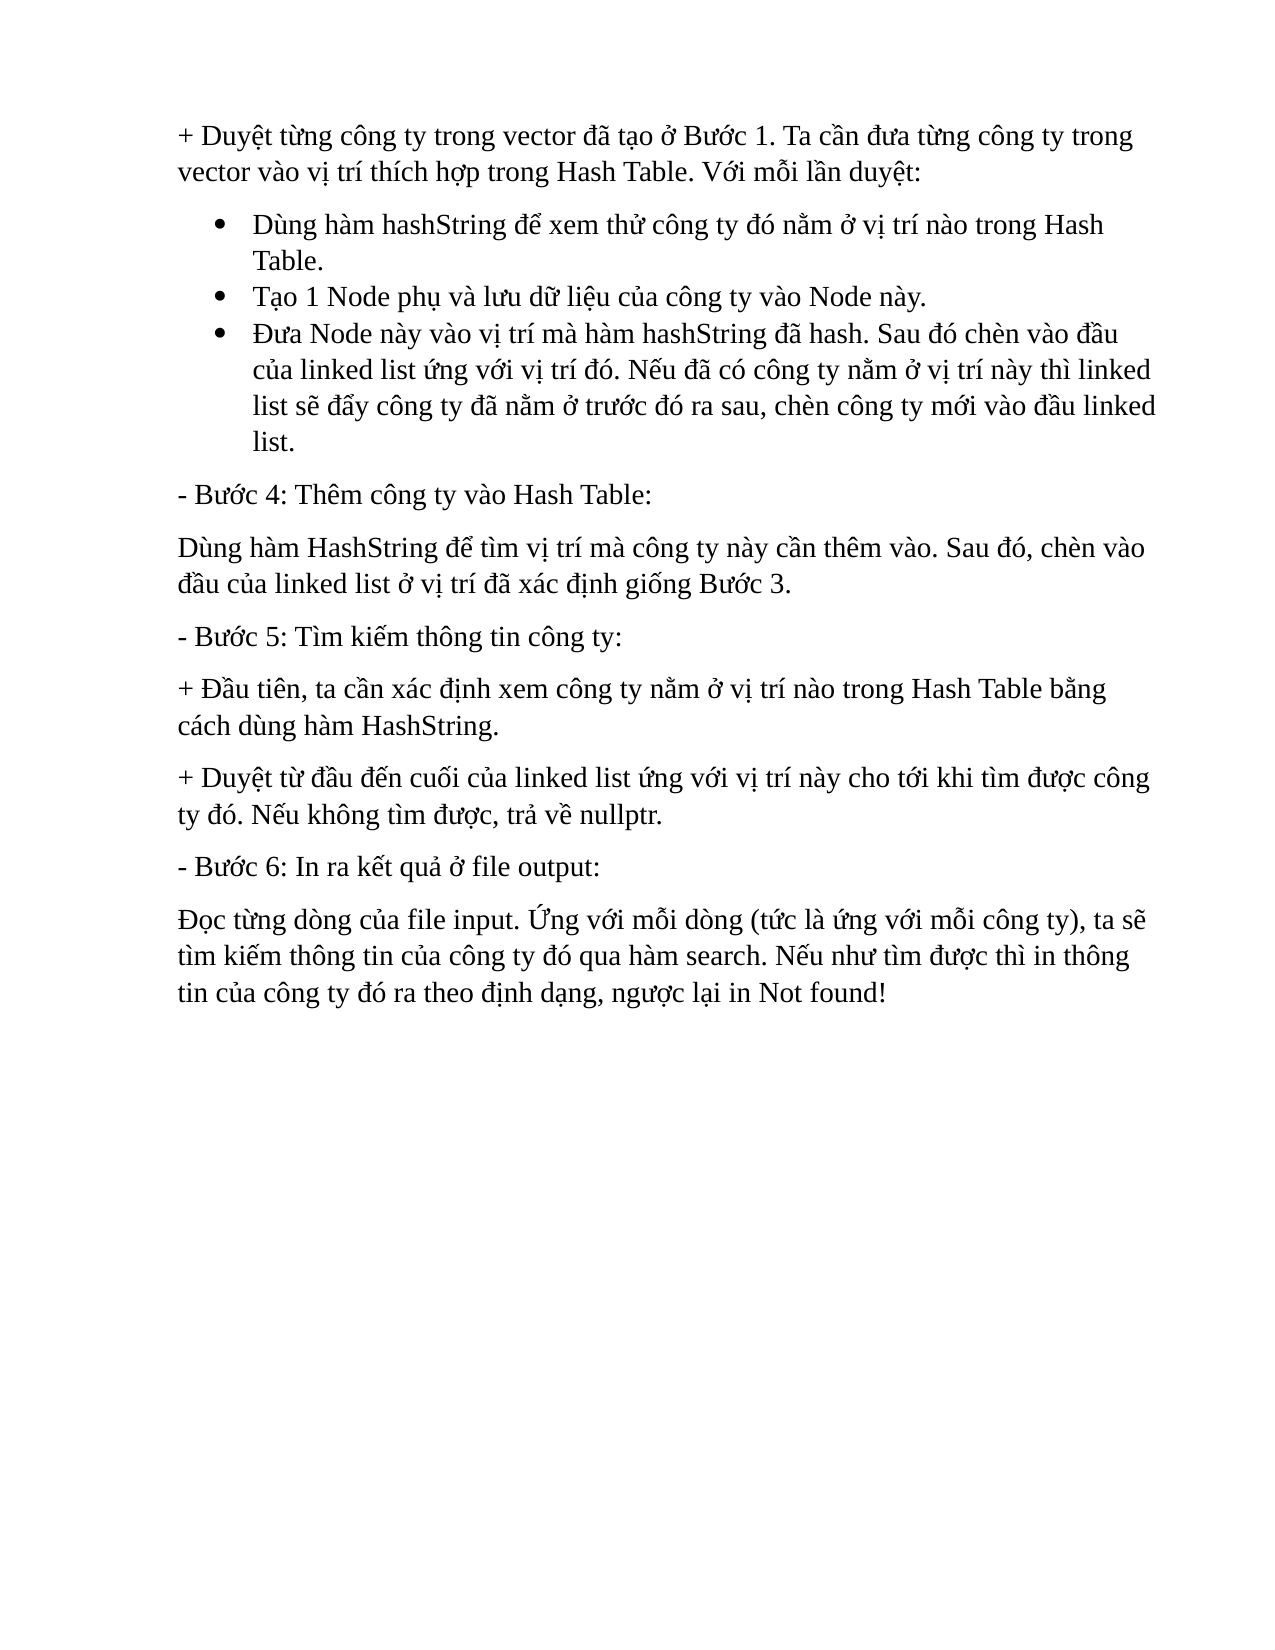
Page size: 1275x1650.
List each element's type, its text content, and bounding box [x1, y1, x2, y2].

list Dùng hàm hashString để xem thử công ty đó nằm ở vị trí nào trong Hash Table. [215, 207, 1157, 277]
text + Duyệt từ đầu đến cuối của linked list ứng với vị trí này cho tới khi tìm được công ty đó. Nếu không tìm được, trả về nullptr. [177, 761, 1157, 830]
text Đọc từng dòng của file input. Ứng với mỗi dòng (tức là ứng với mỗi công ty), ta sẽ tìm kiếm thông tin của công ty đó qua hàm search. Nếu như tìm được thì in thông tin của công ty đó ra theo định dạng, ngược lại in Not found! [177, 902, 1157, 1008]
text - Bước 5: Tìm kiếm thông tin công ty: [177, 619, 1157, 652]
list Tạo 1 Node phụ và lưu dữ liệu của công ty vào Node này. [215, 279, 1157, 313]
text - Bước 6: In ra kết quả ở file output: [177, 849, 1157, 883]
text - Bước 4: Thêm công ty vào Hash Table: [177, 477, 1157, 511]
text + Duyệt từng công ty trong vector đã tạo ở Bước 1. Ta cần đưa từng công ty trong vector vào vị trí thích hợp trong Hash Table. Với mỗi lần duyệt: [177, 118, 1157, 188]
text Dùng hàm HashString để tìm vị trí mà công ty này cần thêm vào. Sau đó, chèn vào đầu của linked list ở vị trí đã xác định giống Bước 3. [177, 530, 1157, 599]
text + Đầu tiên, ta cần xác định xem công ty nằm ở vị trí nào trong Hash Table bằng cách dùng hàm HashString. [177, 672, 1157, 741]
list Đưa Node này vào vị trí mà hàm hashString đã hash. Sau đó chèn vào đầu của linked list ứng với vị trí đó. Nếu đã có công ty nằm ở vị trí này thì linked list sẽ đẩy công ty đã nằm ở trước đó ra sau, chèn công ty mới vào đầu linked list. [215, 316, 1157, 458]
